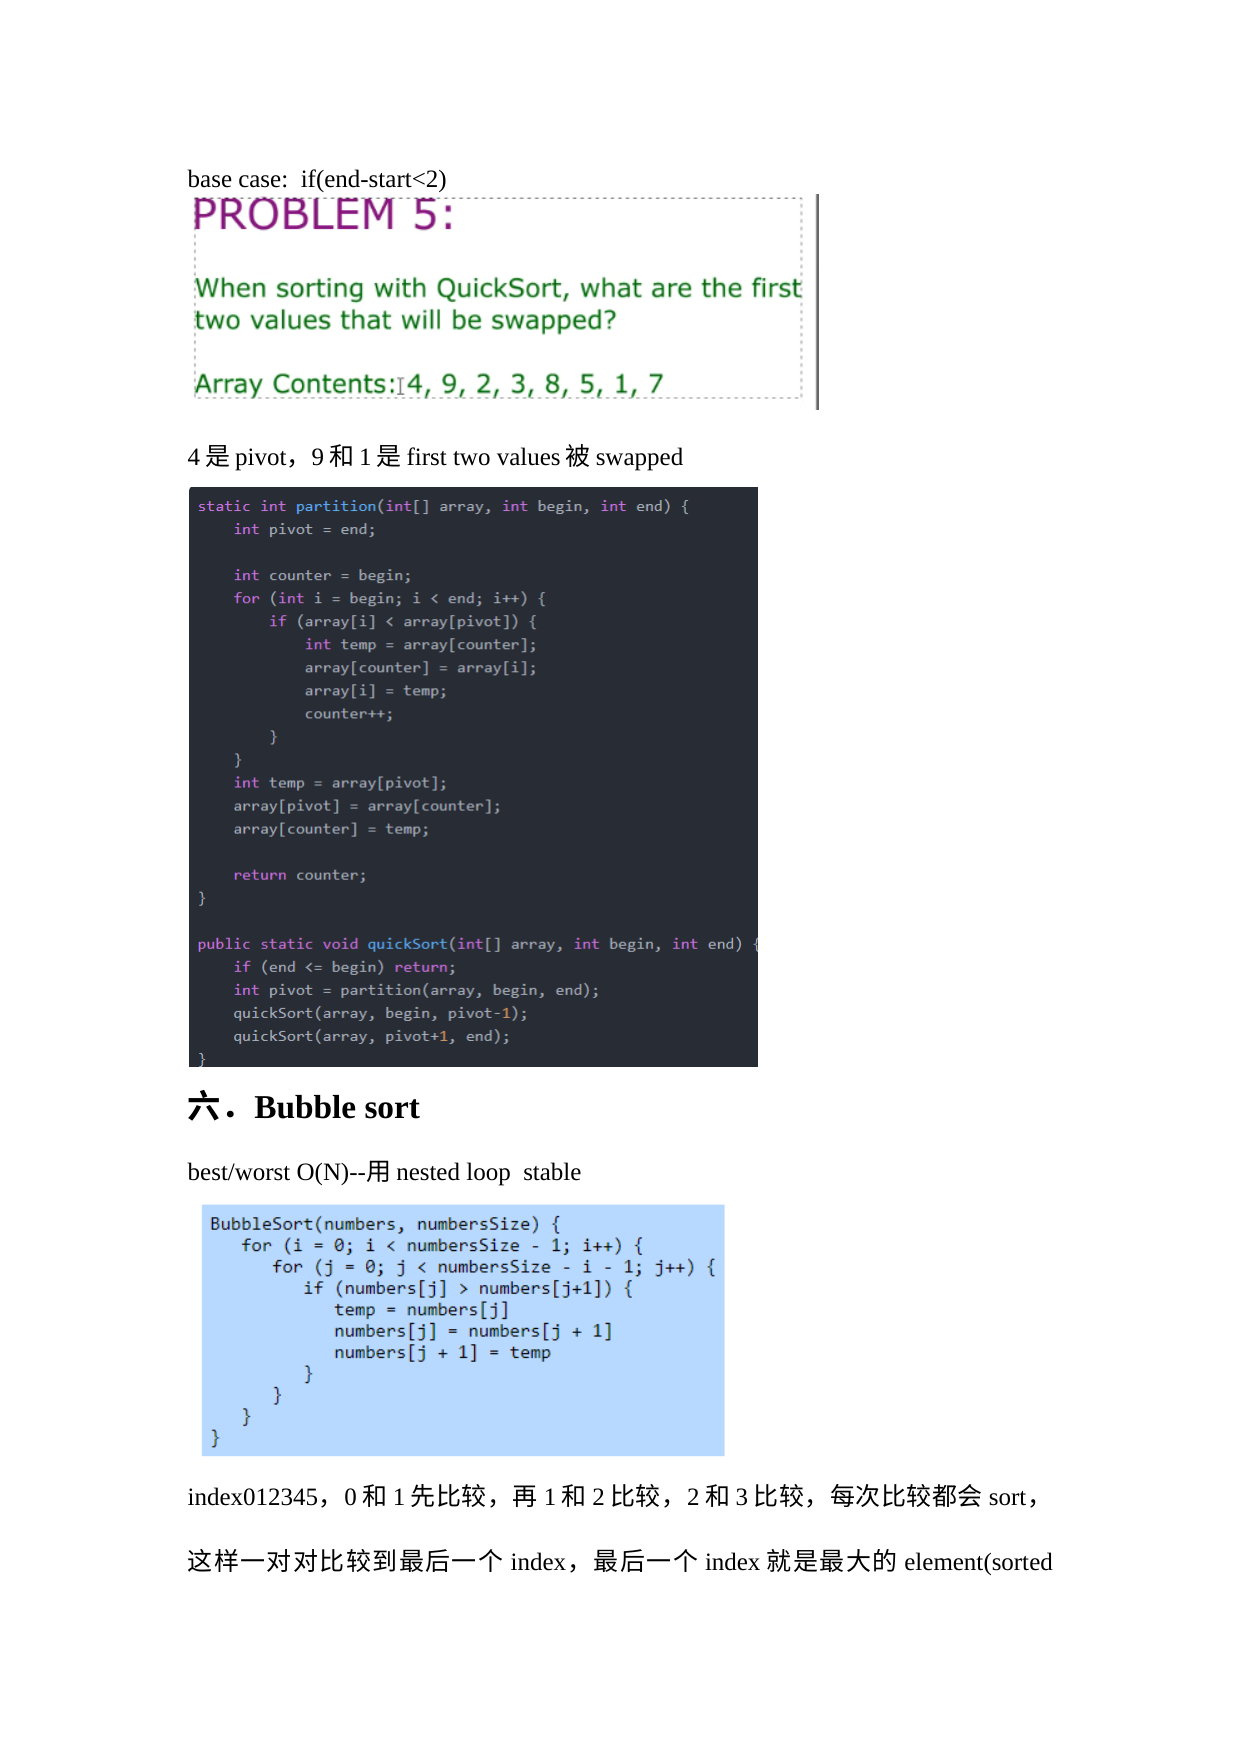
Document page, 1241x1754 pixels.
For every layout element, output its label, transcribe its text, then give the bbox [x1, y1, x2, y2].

list 4是pivot，9和1是first two values被swapped [187, 422, 1053, 487]
list base case: if(end-start<2) [187, 162, 1053, 194]
picture [187, 487, 758, 1067]
list best/worst O(N)--用nested loop stable [187, 1137, 1053, 1202]
picture [187, 194, 819, 410]
picture [187, 1202, 725, 1460]
list Bubble sort [187, 1072, 1053, 1137]
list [187, 1462, 1053, 1592]
